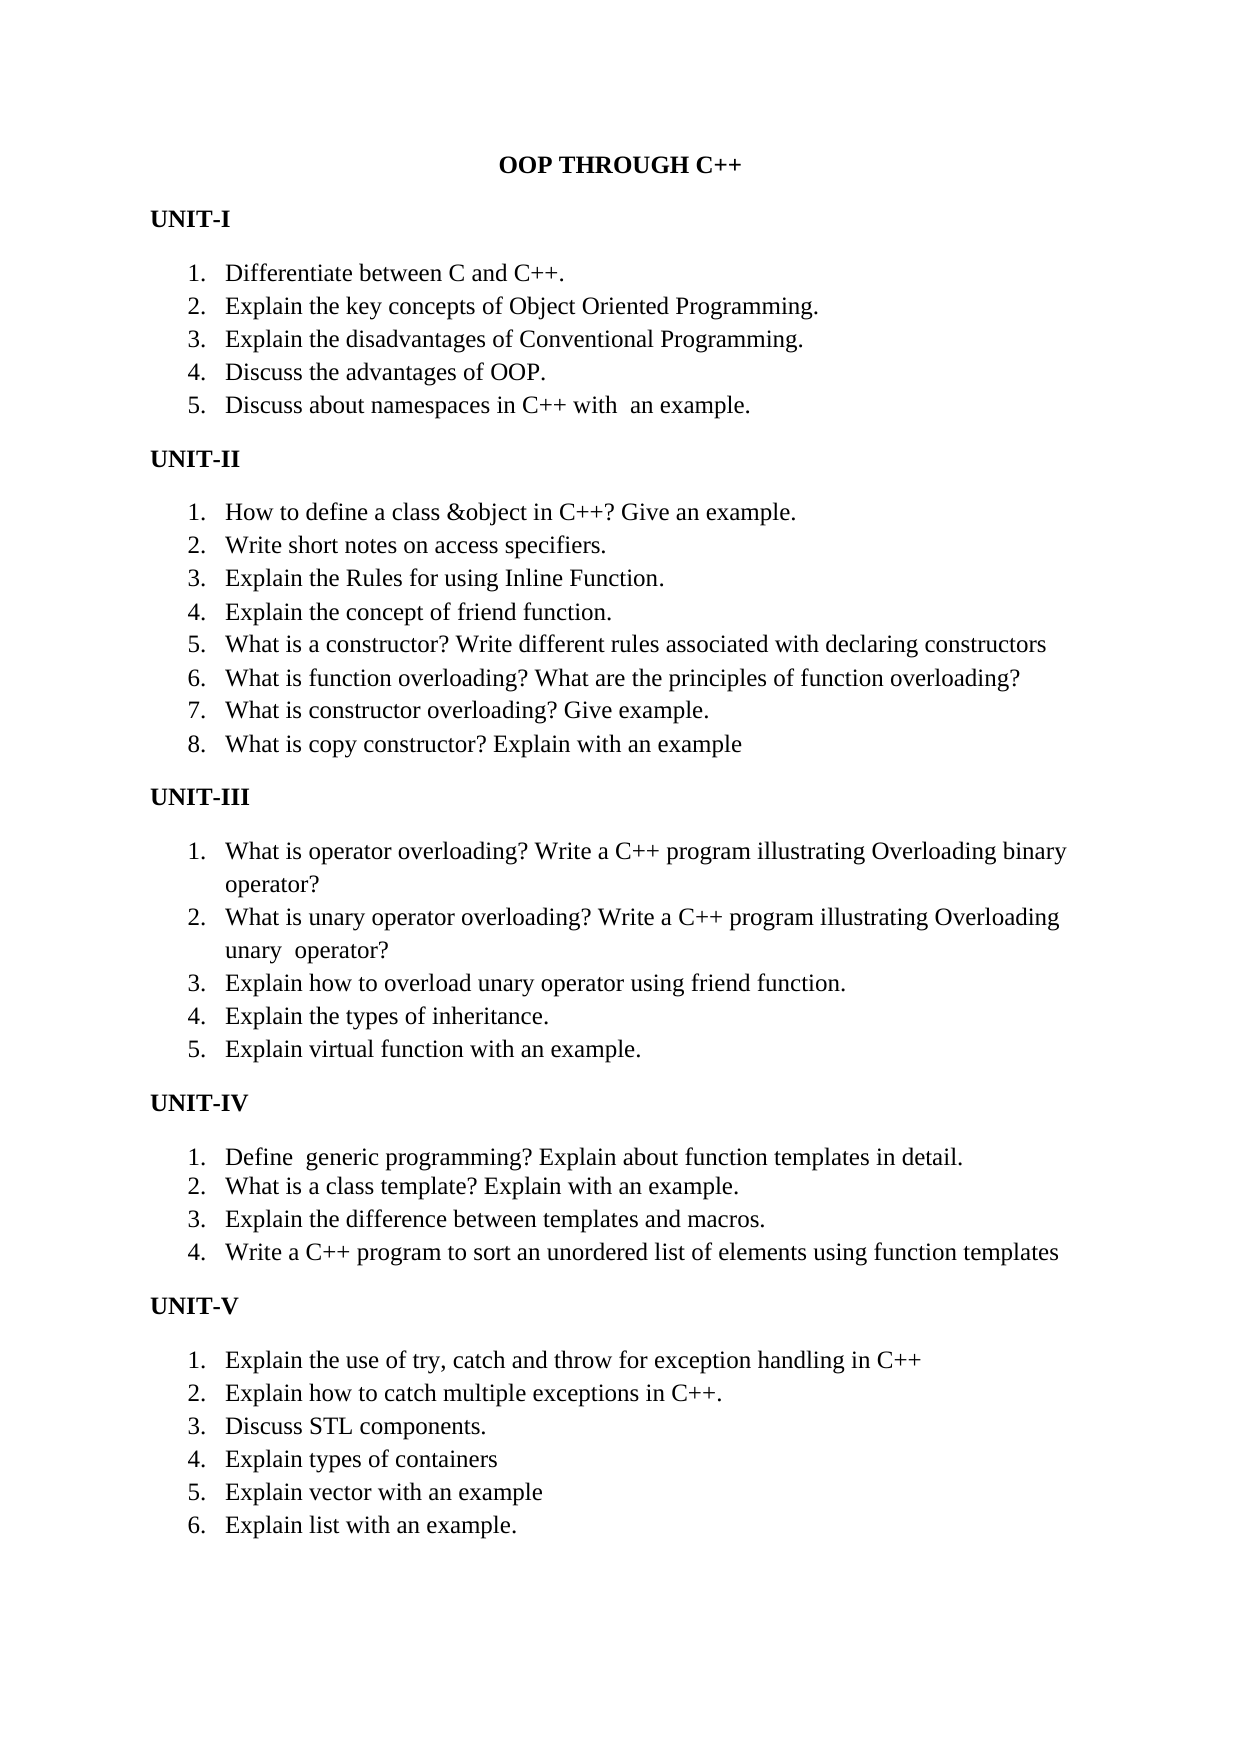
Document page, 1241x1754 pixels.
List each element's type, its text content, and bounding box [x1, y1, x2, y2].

list What is operator overloading? Write a C++ program illustrating Overloading binary operator? [187, 836, 1090, 898]
text UNIT-I [150, 204, 1090, 233]
list Explain types of containers [187, 1444, 1090, 1472]
text UNIT-IV [150, 1088, 1090, 1117]
list Explain the use of try, catch and throw for exception handling in C++ [187, 1345, 1090, 1373]
text UNIT-V [150, 1291, 1090, 1319]
list Explain virtual function with an example. [187, 1034, 1090, 1063]
list Discuss the advantages of OOP. [187, 357, 1090, 386]
list How to define a class &object in C++? Give an example. [187, 497, 1090, 526]
list Write short notes on access specifiers. [187, 531, 1090, 559]
list Explain how to overload unary operator using friend function. [187, 968, 1090, 997]
list Explain the difference between templates and macros. [187, 1204, 1090, 1233]
list What is copy constructor? Explain with an example [187, 729, 1090, 757]
list Write a C++ program to sort an unordered list of elements using function templates [187, 1237, 1090, 1266]
list Explain the key concepts of Object Oriented Programming. [187, 291, 1090, 319]
list What is function overloading? What are the principles of function overloading? [187, 663, 1090, 691]
list What is a class template? Explain with an example. [187, 1171, 1090, 1200]
list Differentiate between C and C++. [187, 258, 1090, 286]
list Explain the types of inheritance. [187, 1001, 1090, 1030]
list What is unary operator overloading? Write a C++ program illustrating Overloading unary operator? [187, 902, 1090, 964]
text UNIT-III [150, 782, 1090, 811]
list Define generic programming? Explain about function templates in detail. [187, 1142, 1090, 1171]
list Explain list with an example. [187, 1510, 1090, 1538]
text OOP THROUGH C++ [150, 150, 1090, 179]
list Explain the Rules for using Inline Function. [187, 563, 1090, 592]
list Explain vector with an example [187, 1477, 1090, 1506]
list Discuss about namespaces in C++ with an example. [187, 390, 1090, 418]
text UNIT-II [150, 444, 1090, 472]
list What is a constructor? Write different rules associated with declaring constructors [187, 629, 1090, 658]
list Explain how to catch multiple exceptions in C++. [187, 1378, 1090, 1406]
list Explain the concept of friend function. [187, 597, 1090, 625]
list What is constructor overloading? Give example. [187, 696, 1090, 724]
list Explain the disadvantages of Conventional Programming. [187, 324, 1090, 352]
list Discuss STL components. [187, 1411, 1090, 1439]
